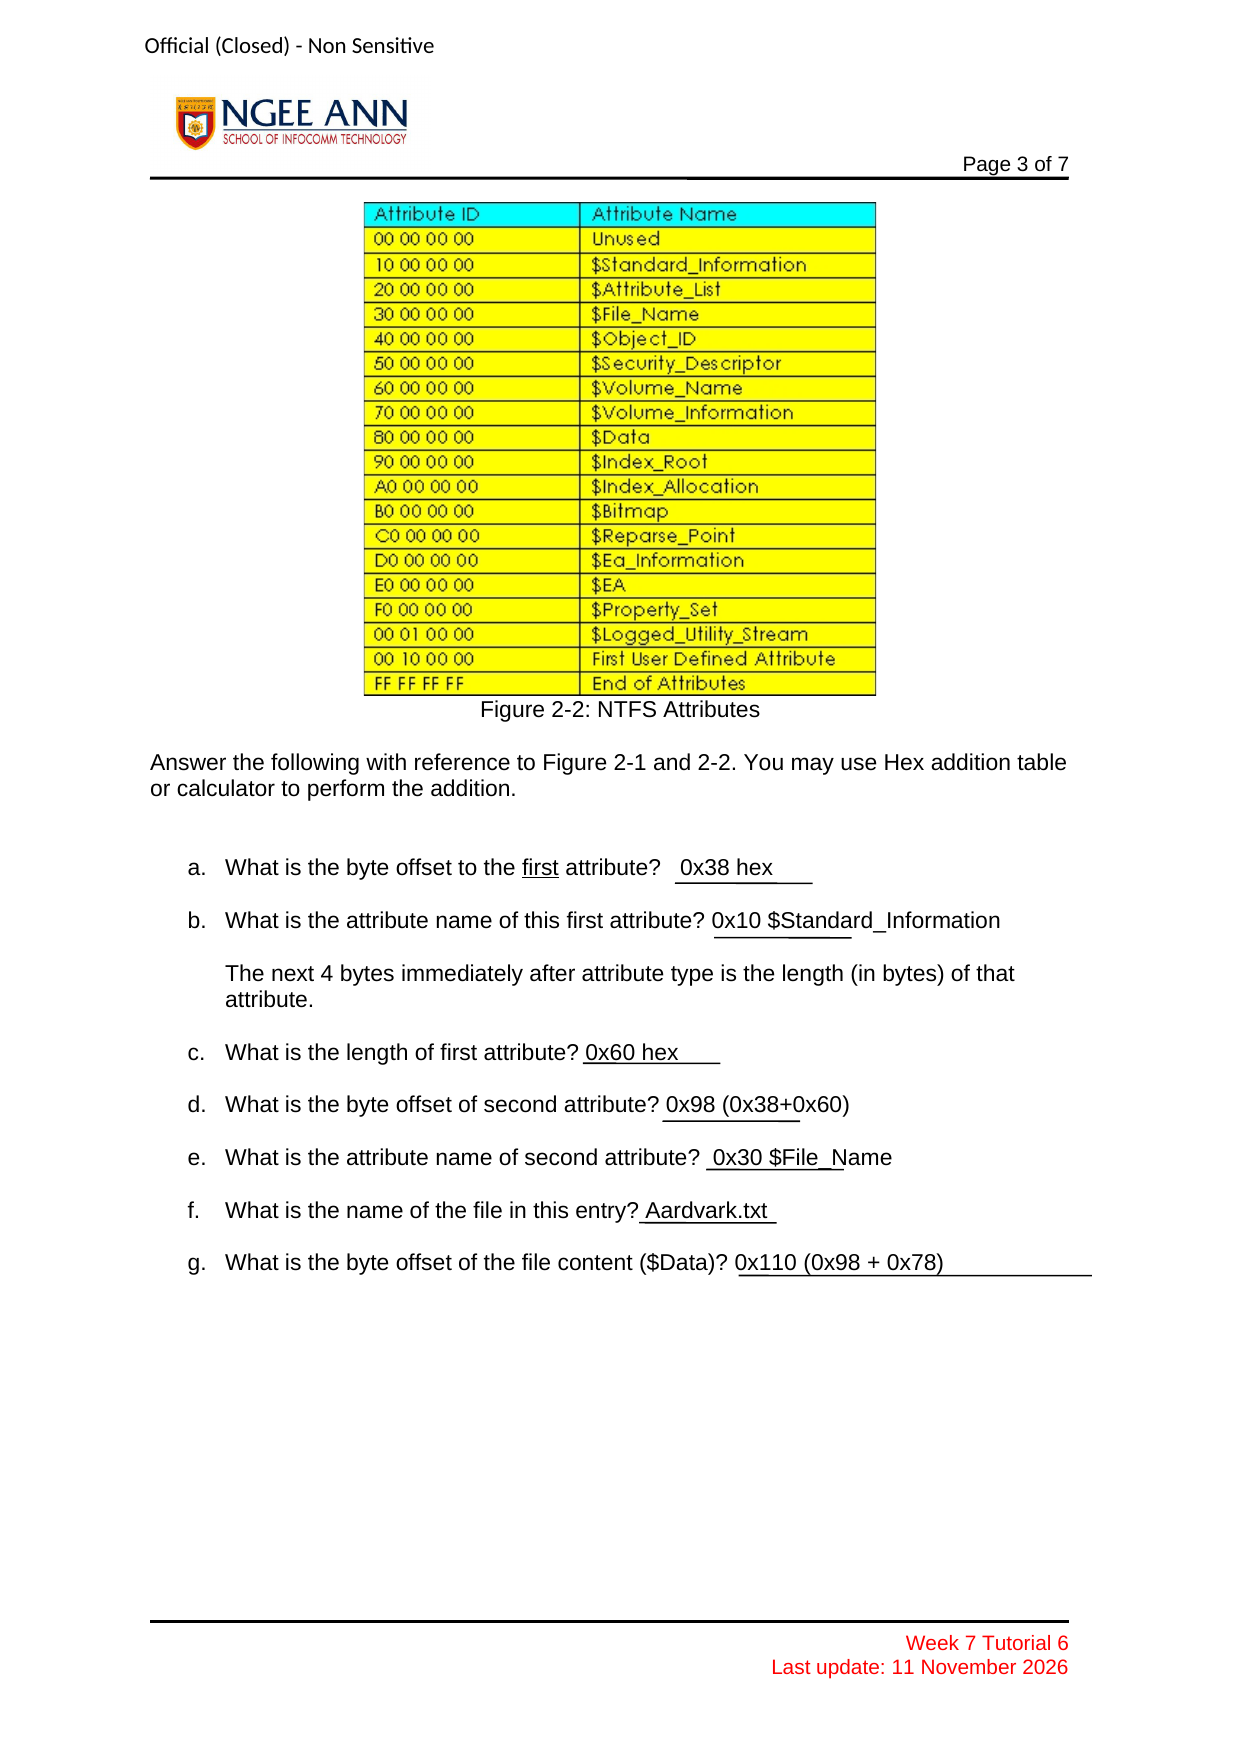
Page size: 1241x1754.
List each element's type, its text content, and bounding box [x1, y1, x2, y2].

text Figure 2-2: NTFS Attributes [150, 696, 1090, 722]
list What is the byte offset to the first attribute? 0x38 hex [187, 854, 1090, 880]
list What is the name of the file in this entry? Aardvark.txt [187, 1197, 1090, 1223]
list What is the attribute name of second attribute? 0x30 $File_Name [187, 1144, 1090, 1170]
list The next 4 bytes immediately after attribute type is the length (in bytes) of that attribute. [225, 959, 1090, 1012]
list What is the length of first attribute? 0x60 hex [187, 1038, 1090, 1065]
picture [363, 202, 877, 696]
picture [150, 75, 432, 172]
list What is the byte offset of second attribute? 0x98 (0x38+0x60) [187, 1091, 1090, 1118]
text Answer the following with reference to Figure 2-1 and 2-2. You may use Hex addition table or calculator to perform the addition. [150, 749, 1090, 801]
list What is the attribute name of this first attribute? 0x10 $Standard_Information [187, 907, 1090, 933]
list What is the byte offset of the file content ($Data)? 0x110 (0x98 + 0x78) [187, 1249, 1090, 1276]
